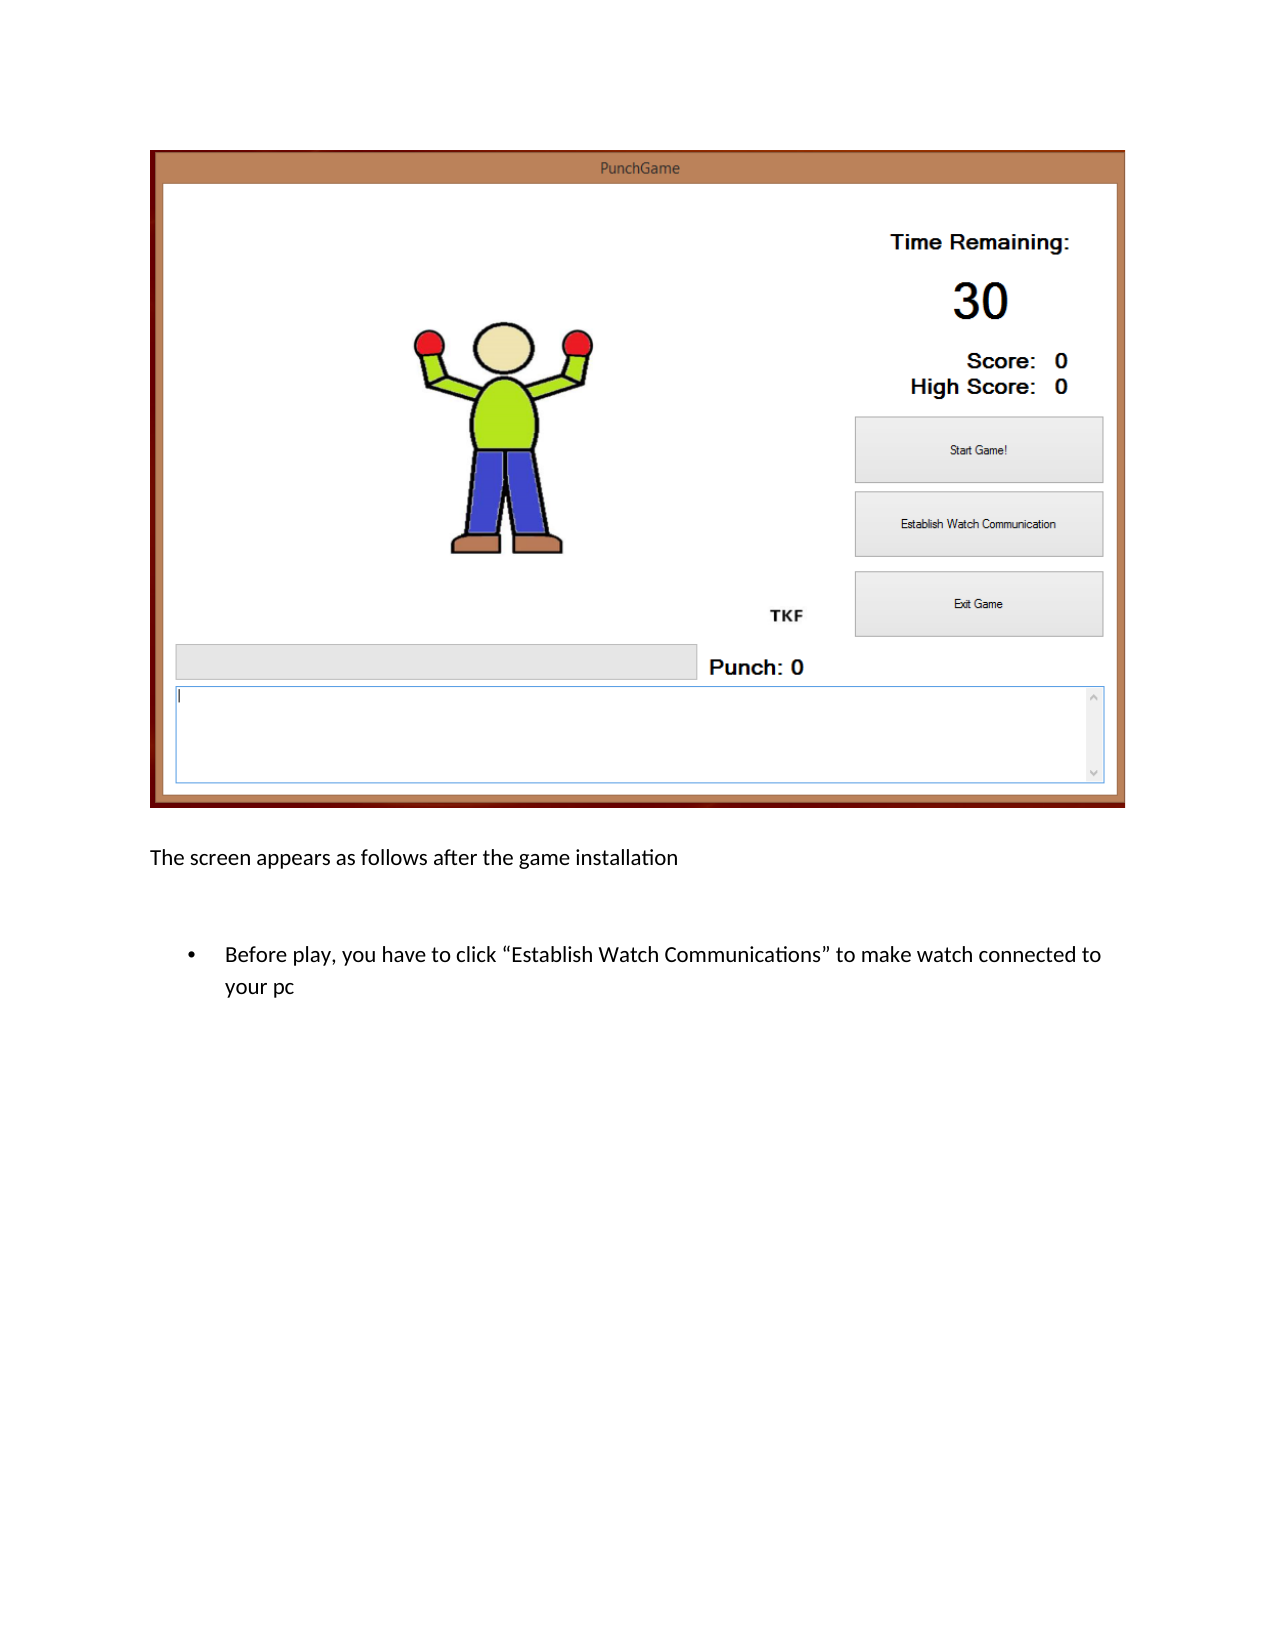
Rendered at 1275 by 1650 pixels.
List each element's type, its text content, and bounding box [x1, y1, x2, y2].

text The screen appears as follows after the game installation [150, 843, 1125, 872]
list Before play, you have to click “Establish Watch Communications” to make watch connected to your pc [187, 940, 1125, 1000]
picture [150, 150, 1125, 808]
